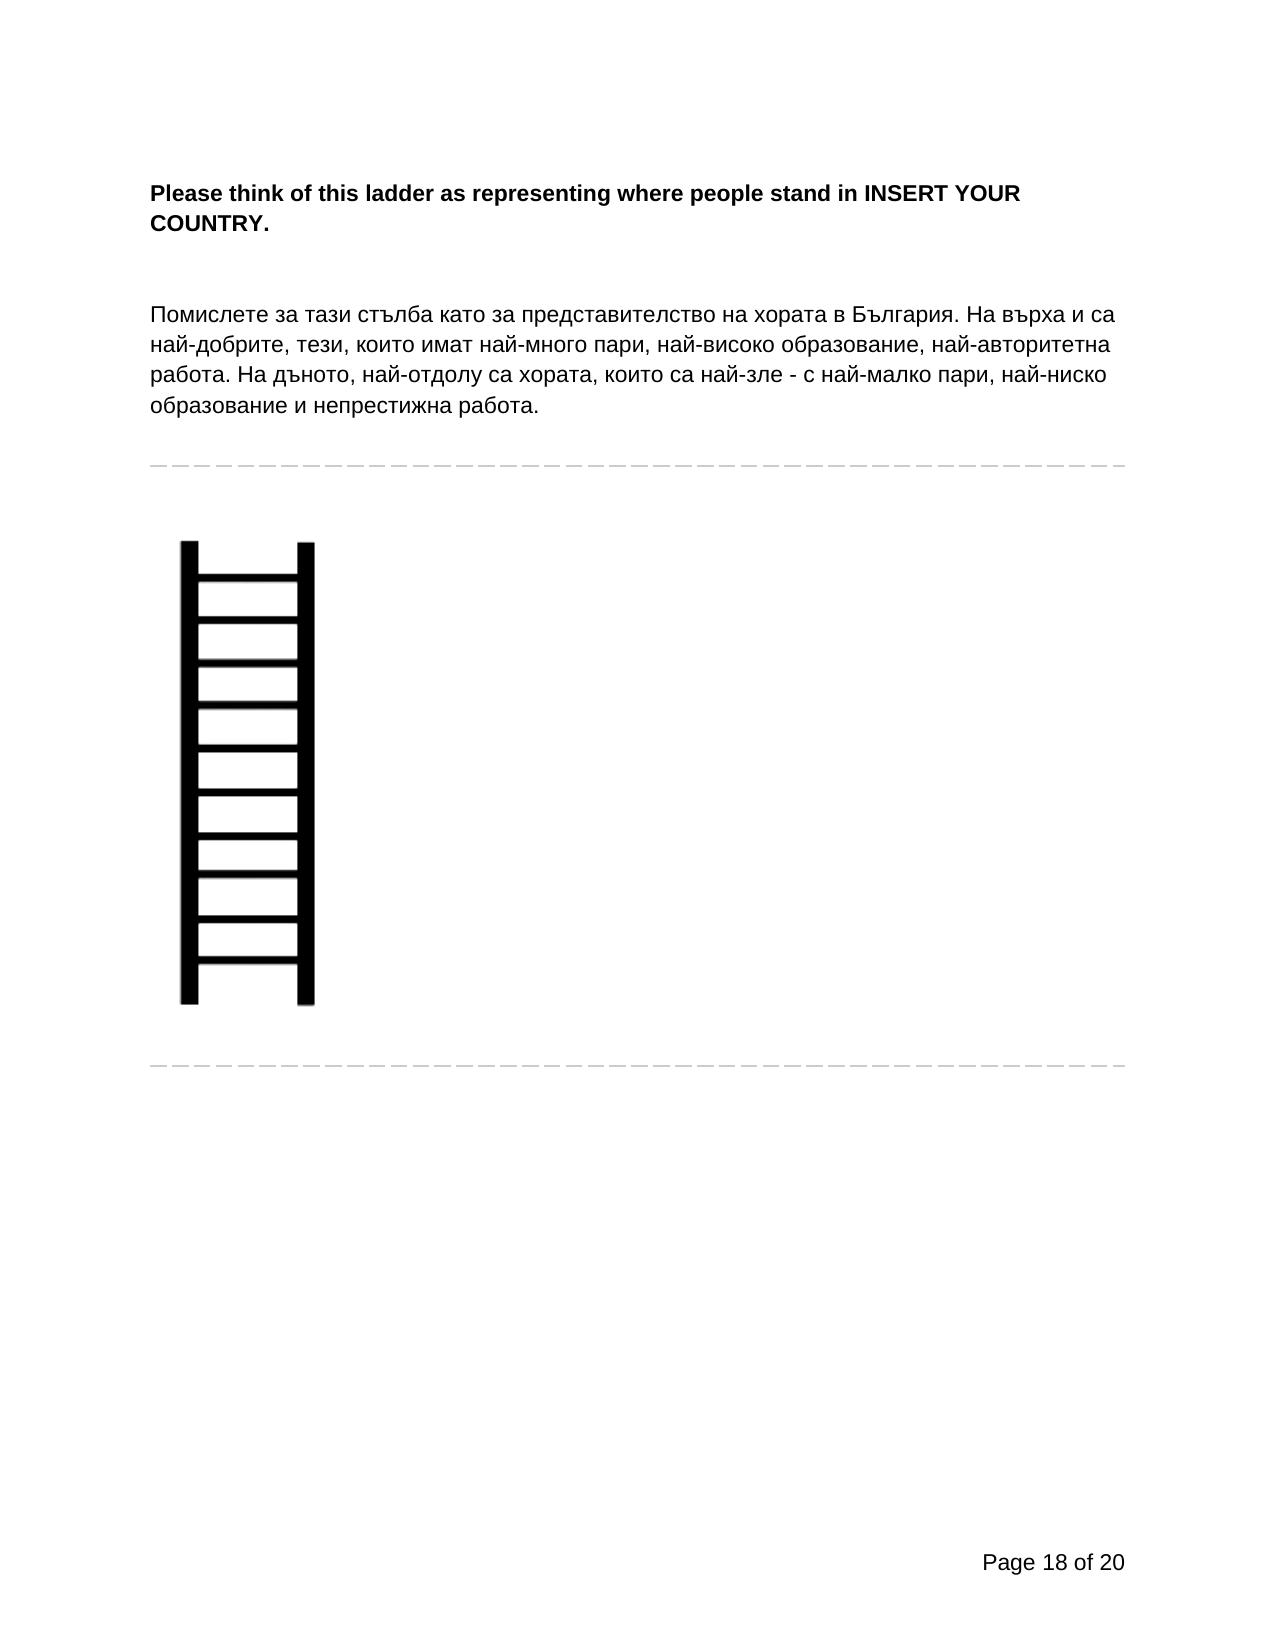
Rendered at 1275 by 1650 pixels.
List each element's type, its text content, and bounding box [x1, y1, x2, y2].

text Please think of this ladder as representing where people stand in INSERT YOUR COUNTRY. Помислете за тази стълба като за представителство на хората в България. На върха и са най-добрите, тези, които имат най-много пари, най-високо образование, най-авторитетна работа. На дъното, най-отдолу са хората, които са най-зле - с най-малко пари, най-ниско образование и непрестижна работа. [150, 150, 1125, 418]
picture [150, 535, 350, 1019]
